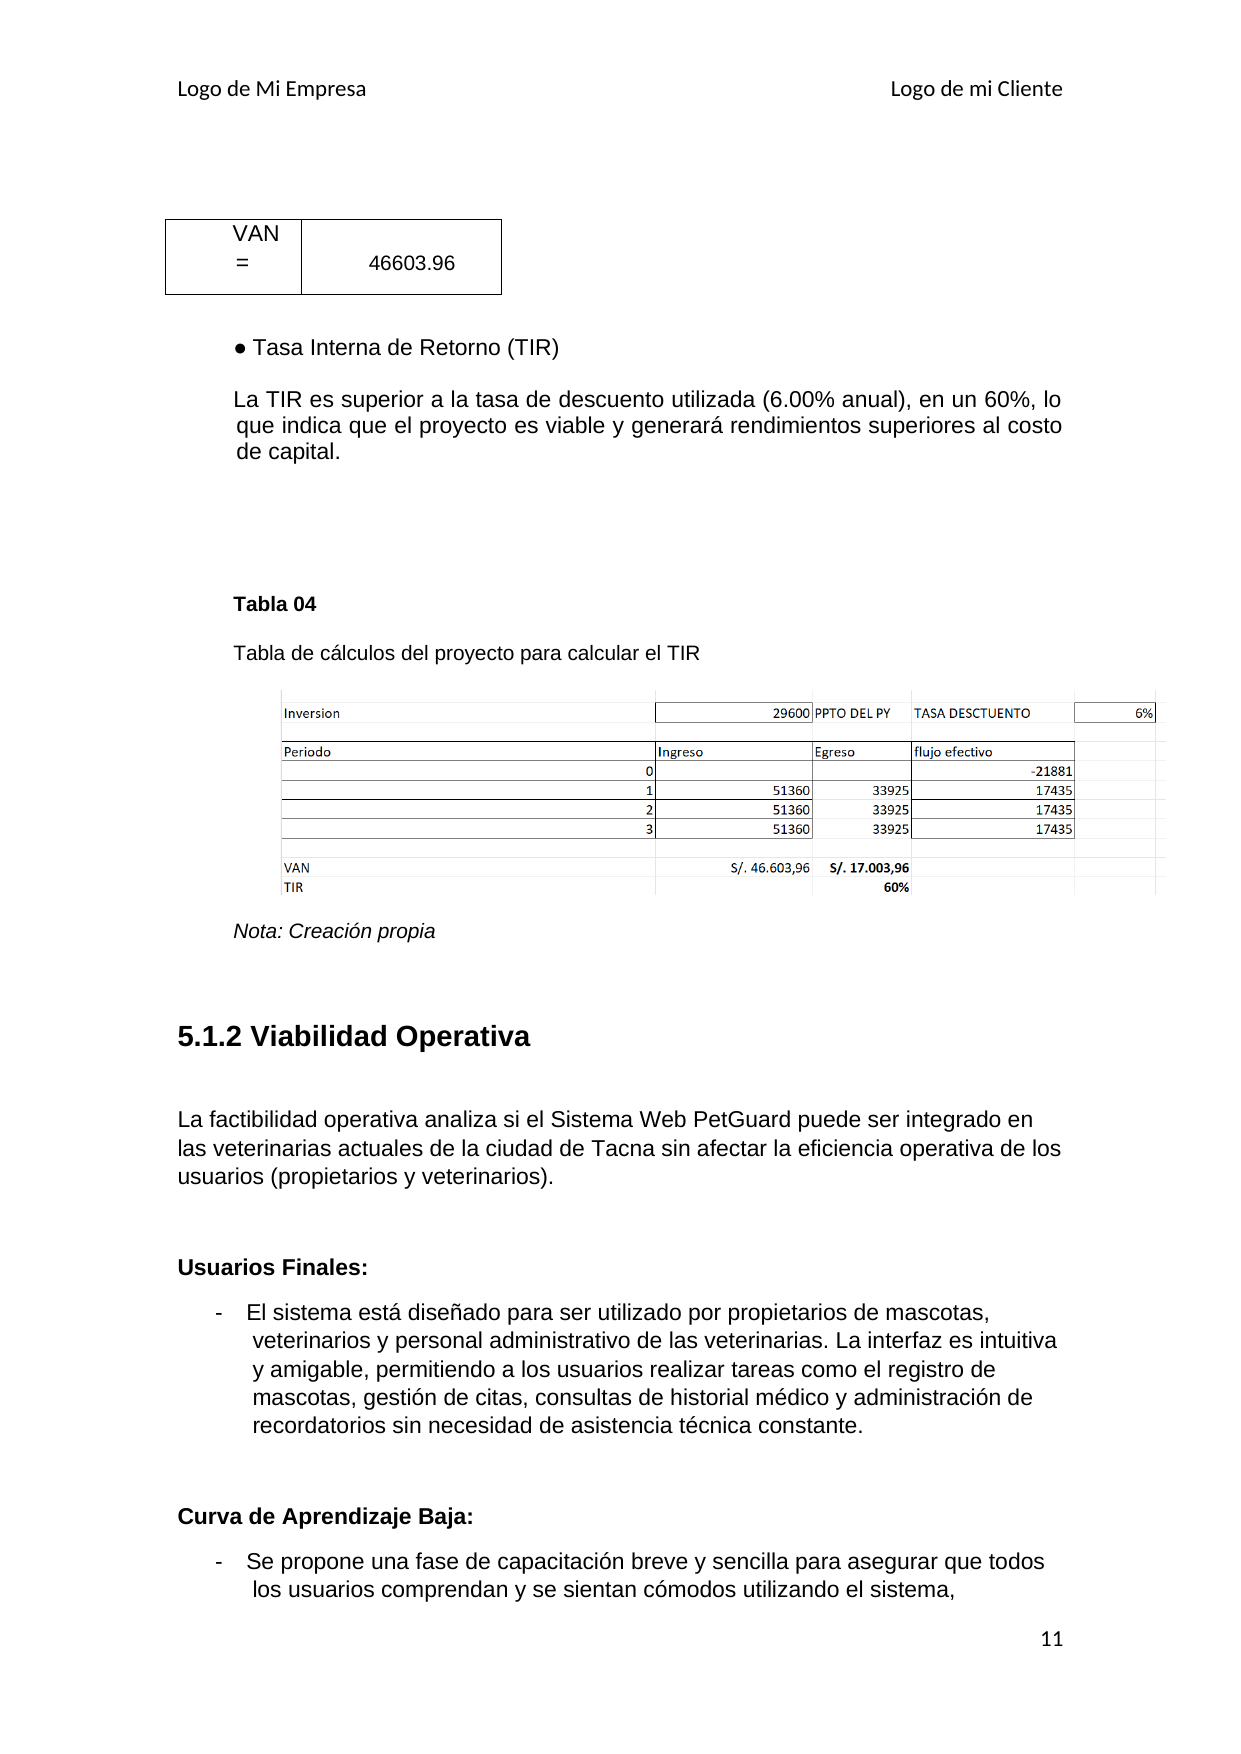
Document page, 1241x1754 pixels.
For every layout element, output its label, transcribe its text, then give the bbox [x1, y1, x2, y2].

list El sistema está diseñado para ser utilizado por propietarios de mascotas, veterinarios y personal administrativo de las veterinarias. La interfaz es intuitiva y amigable, permitiendo a los usuarios realizar tareas como el registro de mascotas, gestión de citas, consultas de historial médico y administración de recordatorios sin necesidad de asistencia técnica constante. [215, 1299, 1063, 1439]
text Nota: Creación propia [233, 919, 1063, 943]
text La TIR es superior a la tasa de descuento utilizada (6.00% anual), en un 60%, lo que indica que el proyecto es viable y generará rendimientos superiores al costo de capital. [233, 386, 1063, 464]
text Tabla 04 [233, 592, 1063, 616]
table_header VAN = [166, 220, 301, 294]
text Curva de Aprendizaje Baja: [177, 1503, 1063, 1529]
text La factibilidad operativa analiza si el Sistema Web PetGuard puede ser integrado en las veterinarias actuales de la ciudad de Tacna sin afectar la eficiencia operativa de los usuarios (propietarios y veterinarios). [177, 1106, 1063, 1190]
list Tasa Interna de Retorno (TIR) [233, 334, 1063, 361]
subtitle 5.1.2 Viabilidad Operativa [177, 1019, 1063, 1053]
text Tabla de cálculos del proyecto para calcular el TIR [233, 641, 1063, 665]
picture [280, 690, 1167, 895]
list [215, 1548, 1063, 1602]
table_header 46603.96 [302, 220, 501, 294]
text Usuarios Finales: [177, 1253, 1063, 1280]
